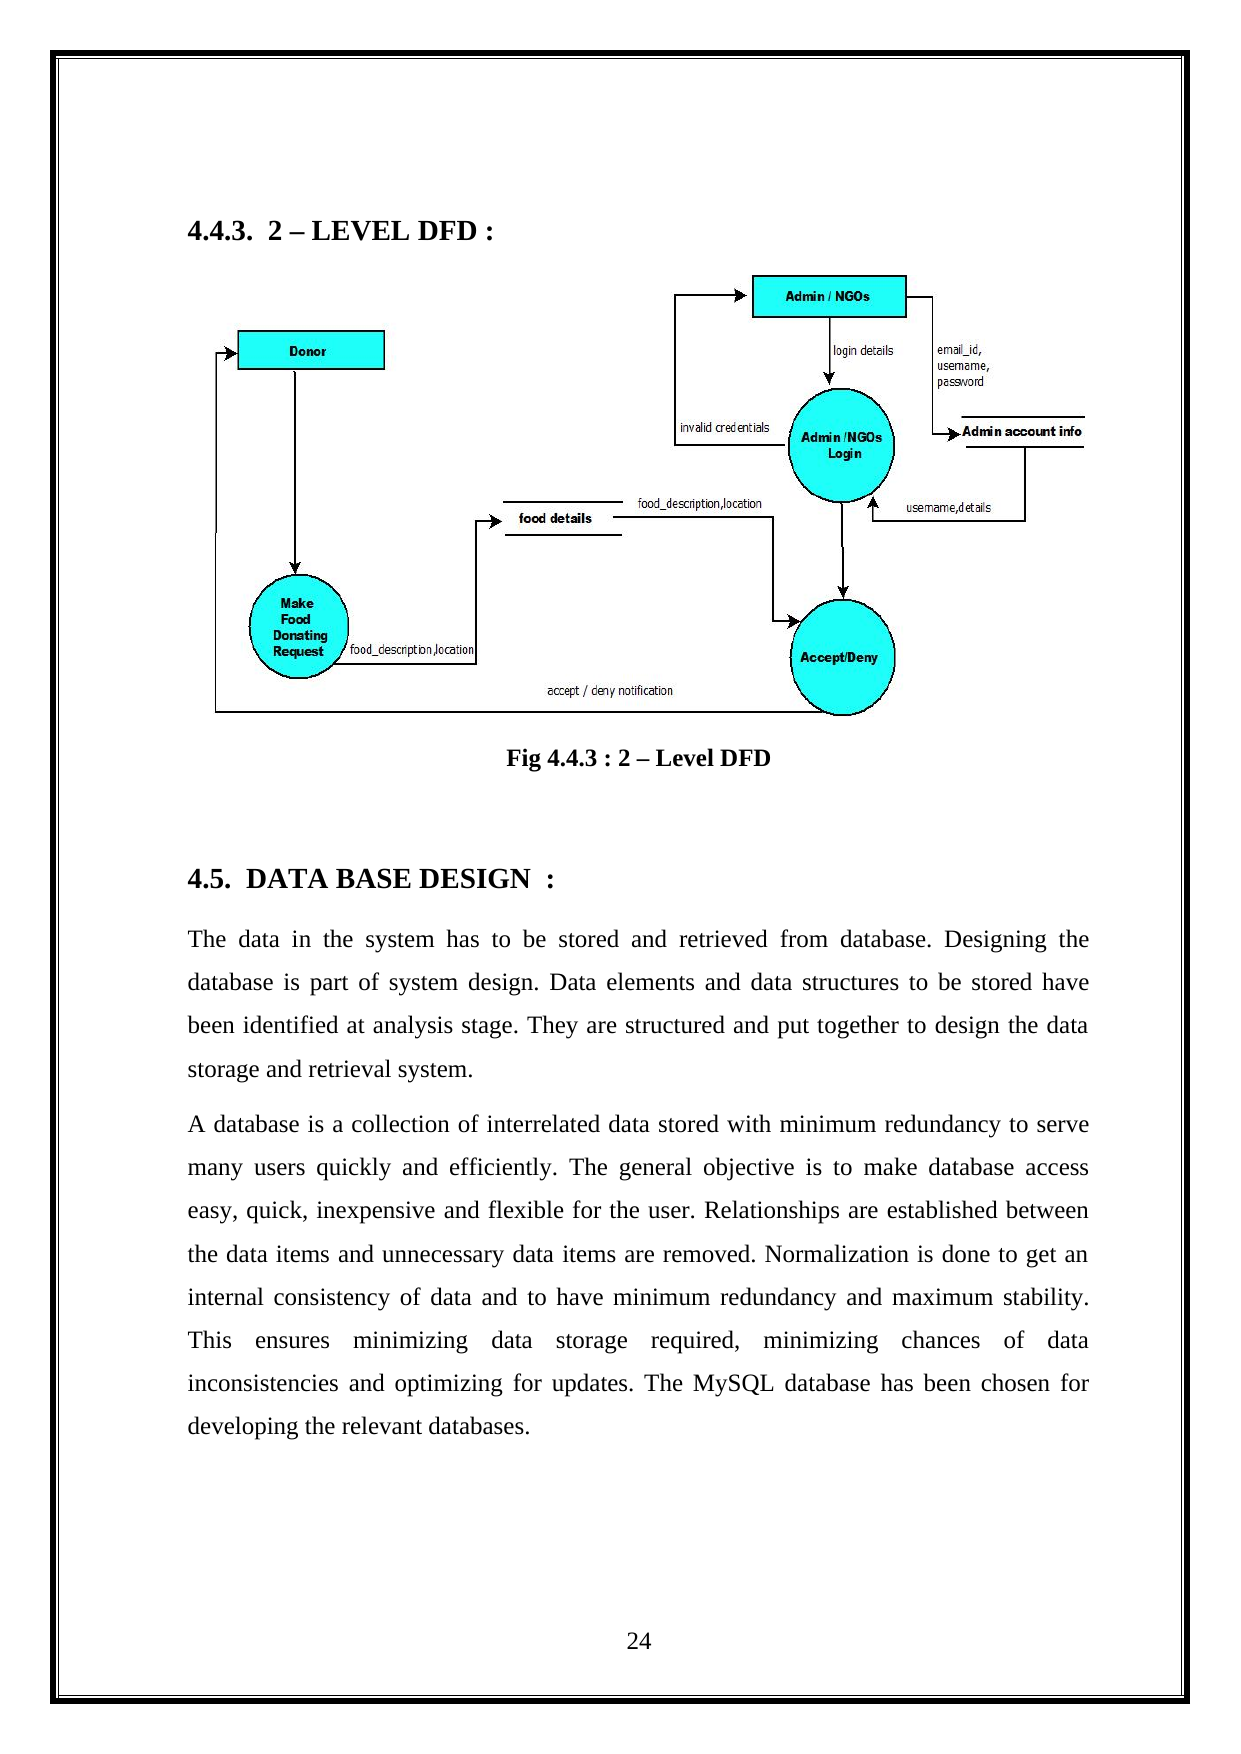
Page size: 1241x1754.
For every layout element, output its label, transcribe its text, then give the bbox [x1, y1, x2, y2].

text Fig 4.4.3 : 2 – Level DFD [187, 743, 1090, 772]
text The data in the system has to be stored and retrieved from database. Designing the database is part of system design. Data elements and data structures to be stored have been identified at analysis stage. They are structured and put together to design the data storage and retrieval system. [187, 924, 1090, 1082]
text 4.5. DATA BASE DESIGN : [187, 861, 1090, 895]
text A database is a collection of interrelated data stored with minimum redundancy to serve many users quickly and efficiently. The general objective is to make database access easy, quick, inexpensive and flexible for the user. Relationships are established between the data items and unnecessary data items are removed. Normalization is done to get an internal consistency of data and to have minimum redundancy and maximum stability. This ensures minimizing data storage required, minimizing chances of data inconsistencies and optimizing for updates. The MySQL database has been chosen for developing the relevant databases. [187, 1109, 1090, 1440]
picture [187, 275, 1086, 717]
text 4.4.3. 2 – LEVEL DFD : [187, 213, 1090, 246]
